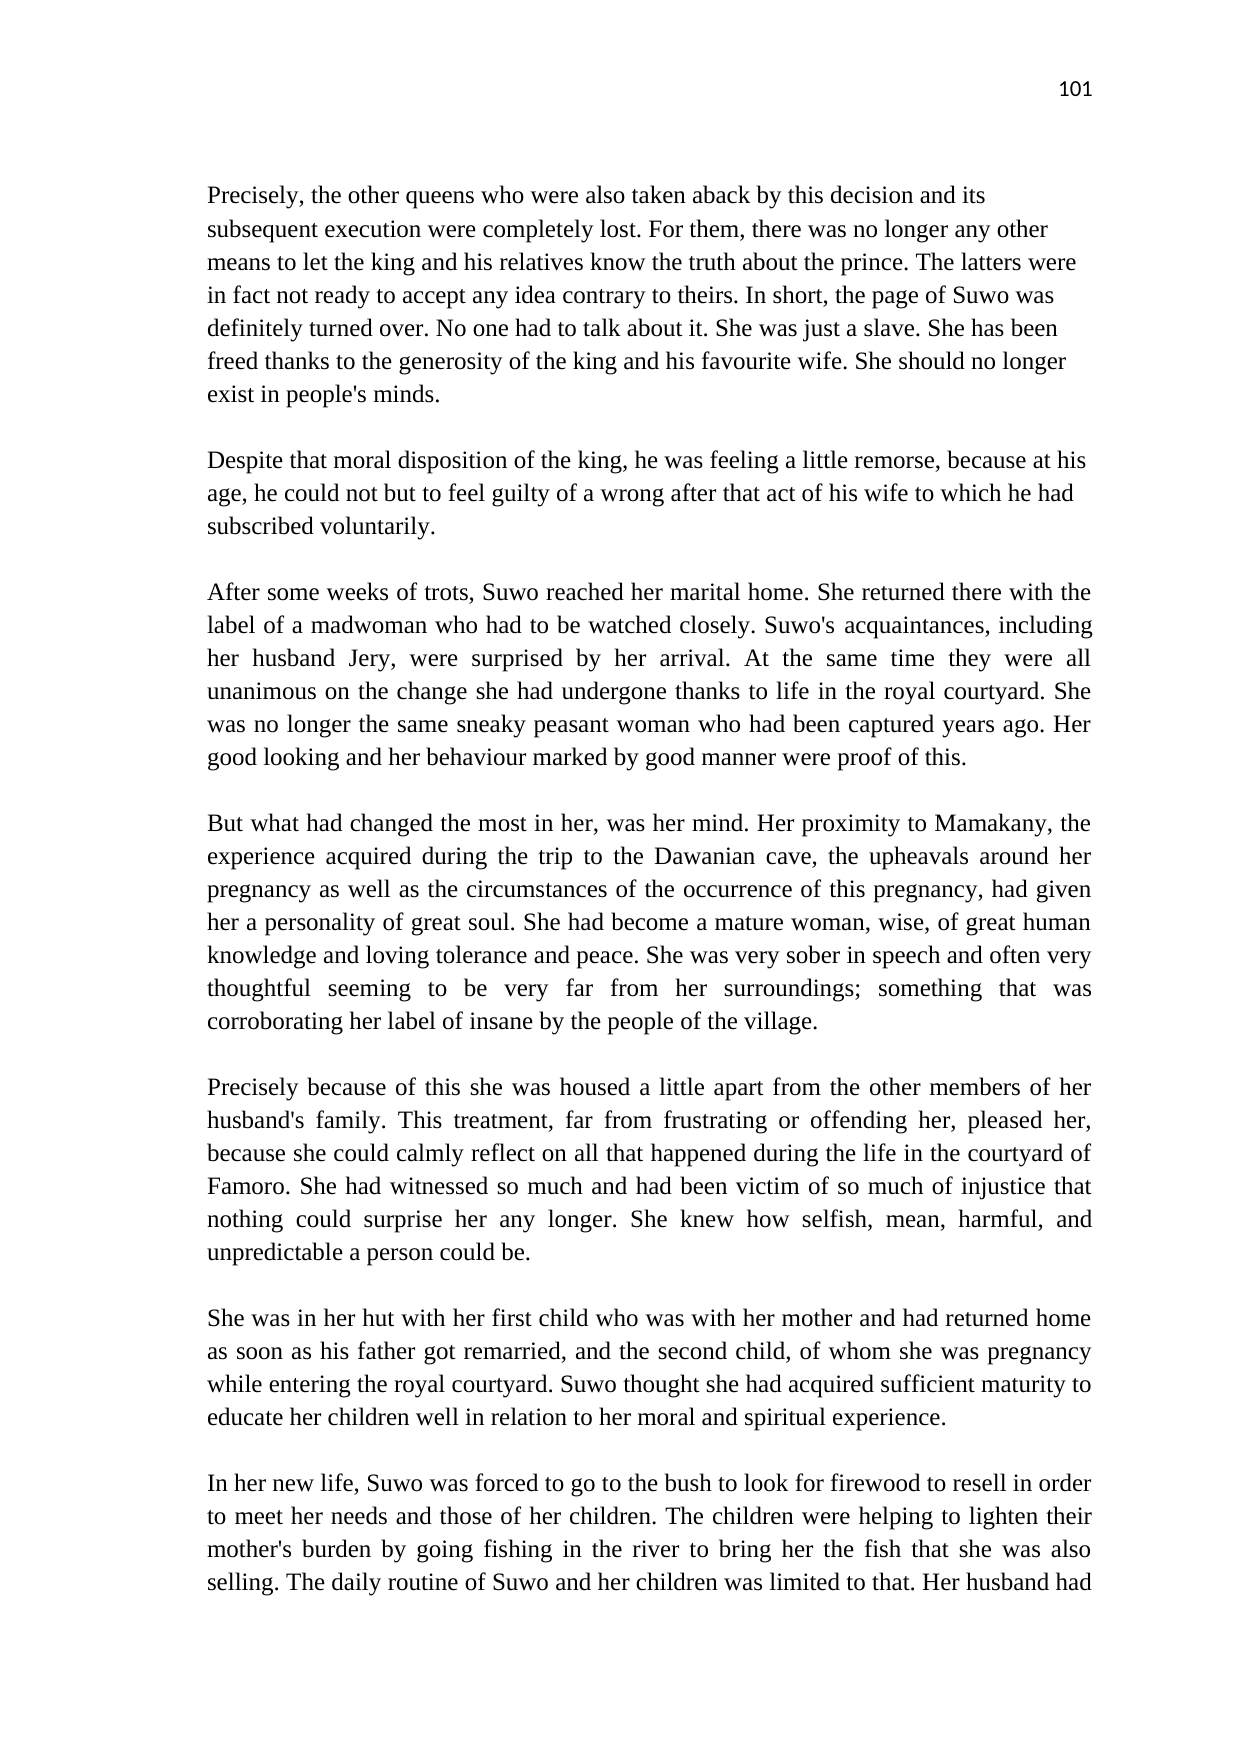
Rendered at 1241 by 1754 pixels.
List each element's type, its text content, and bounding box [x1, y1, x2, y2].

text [207, 1468, 1093, 1596]
text After some weeks of trots, Suwo reached her marital home. She returned there with the label of a madwoman who had to be watched closely. Suwo's ​​acquaintances, including her husband Jery, were surprised by her arrival. At the same time they were all unanimous on the change she had undergone thanks to life in the royal courtyard. She was no longer the same sneaky peasant woman who had been captured years ago. Her good looking and her behaviour marked by good manner were proof of this. [207, 577, 1093, 771]
text Precisely because of this she was housed a little apart from the other members of her husband's family. This treatment, far from frustrating or offending her, pleased her, because she could calmly reflect on all that happened during the life in the courtyard of Famoro. She had witnessed so much and had been victim of so much of injustice that nothing could surprise her any longer. She knew how selfish, mean, harmful, and unpredictable a person could be. [207, 1072, 1093, 1266]
text Despite that moral disposition of the king, he was feeling a little remorse, because at his age, he could not but to feel guilty of a wrong after that act of his wife to which he had subscribed voluntarily. [207, 445, 1093, 539]
text Precisely, the other queens who were also taken aback by this decision and its subsequent execution were completely lost. For them, there was no longer any other means to let the king and his relatives know the truth about the prince. The latters were in fact not ready to accept any idea contrary to theirs. In short, the page of Suwo was definitely turned over. No one had to talk about it. She was just a slave. She has been freed thanks to the generosity of the king and his favourite wife. She should no longer exist in people's minds. [207, 181, 1093, 407]
text She was in her hut with her first child who was with her mother and had returned home as soon as his father got remarried, and the second child, of whom she was pregnancy while entering the royal courtyard. Suwo thought she had acquired sufficient maturity to educate her children well in relation to her moral and spiritual experience. [207, 1303, 1093, 1431]
text But what had changed the most in her, was her mind. Her proximity to Mamakany, the experience acquired during the trip to the Dawanian cave, the upheavals around her pregnancy as well as the circumstances of the occurrence of this pregnancy, had given her a personality of great soul. She had become a mature woman, wise, of great human knowledge and loving tolerance and peace. She was very sober in speech and often very thoughtful seeming to be very far from her surroundings; something that was corroborating her label of insane by the people of the village. [207, 808, 1093, 1035]
